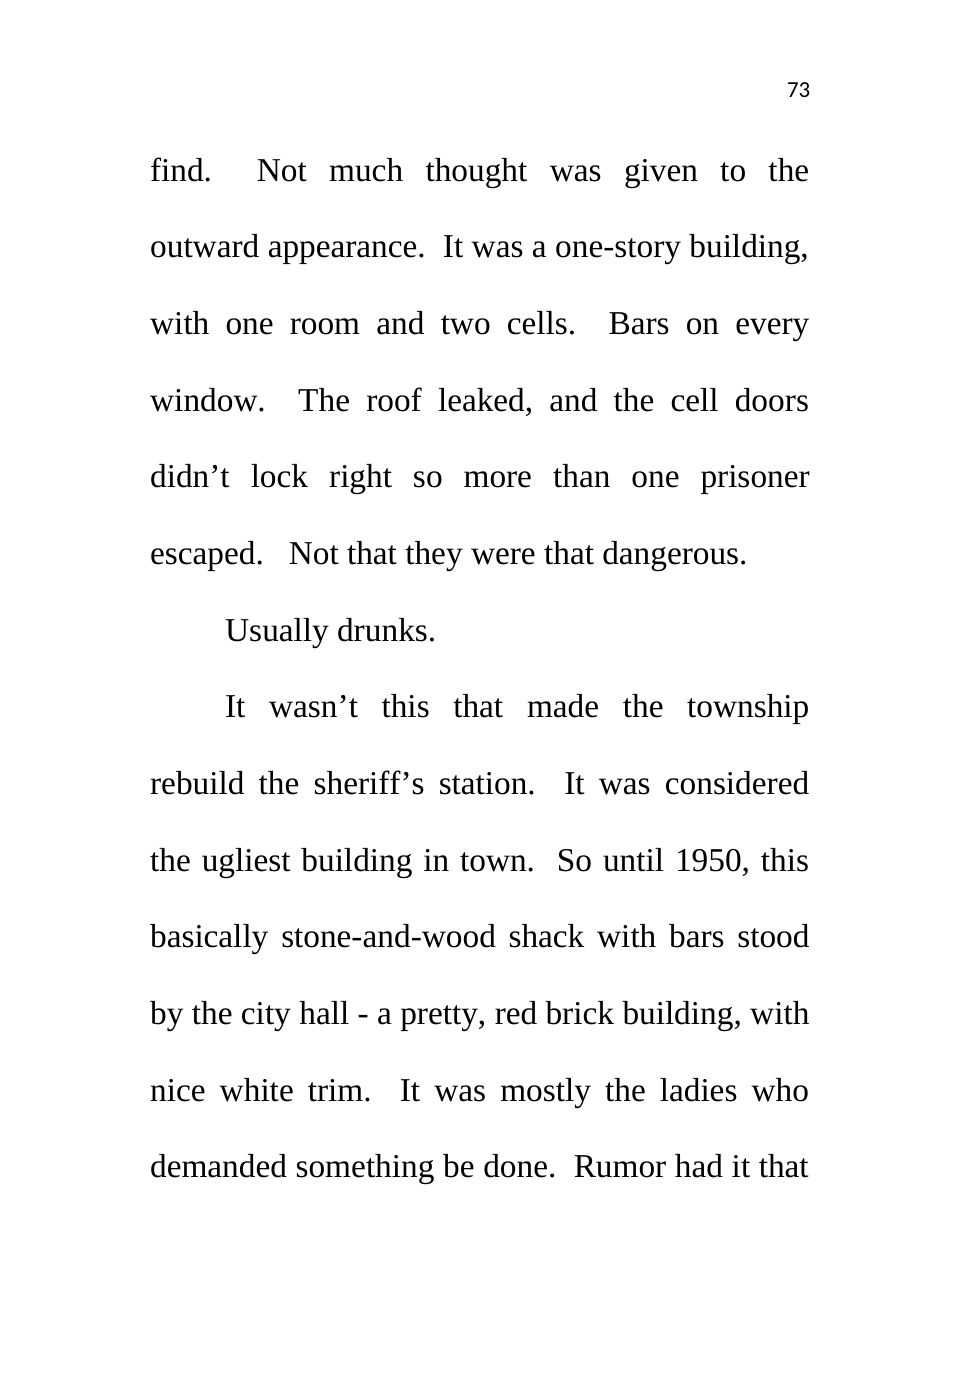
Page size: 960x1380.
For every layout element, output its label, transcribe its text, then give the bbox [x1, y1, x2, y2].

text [150, 150, 810, 572]
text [150, 687, 810, 1185]
text Usually drunks. [150, 610, 810, 648]
